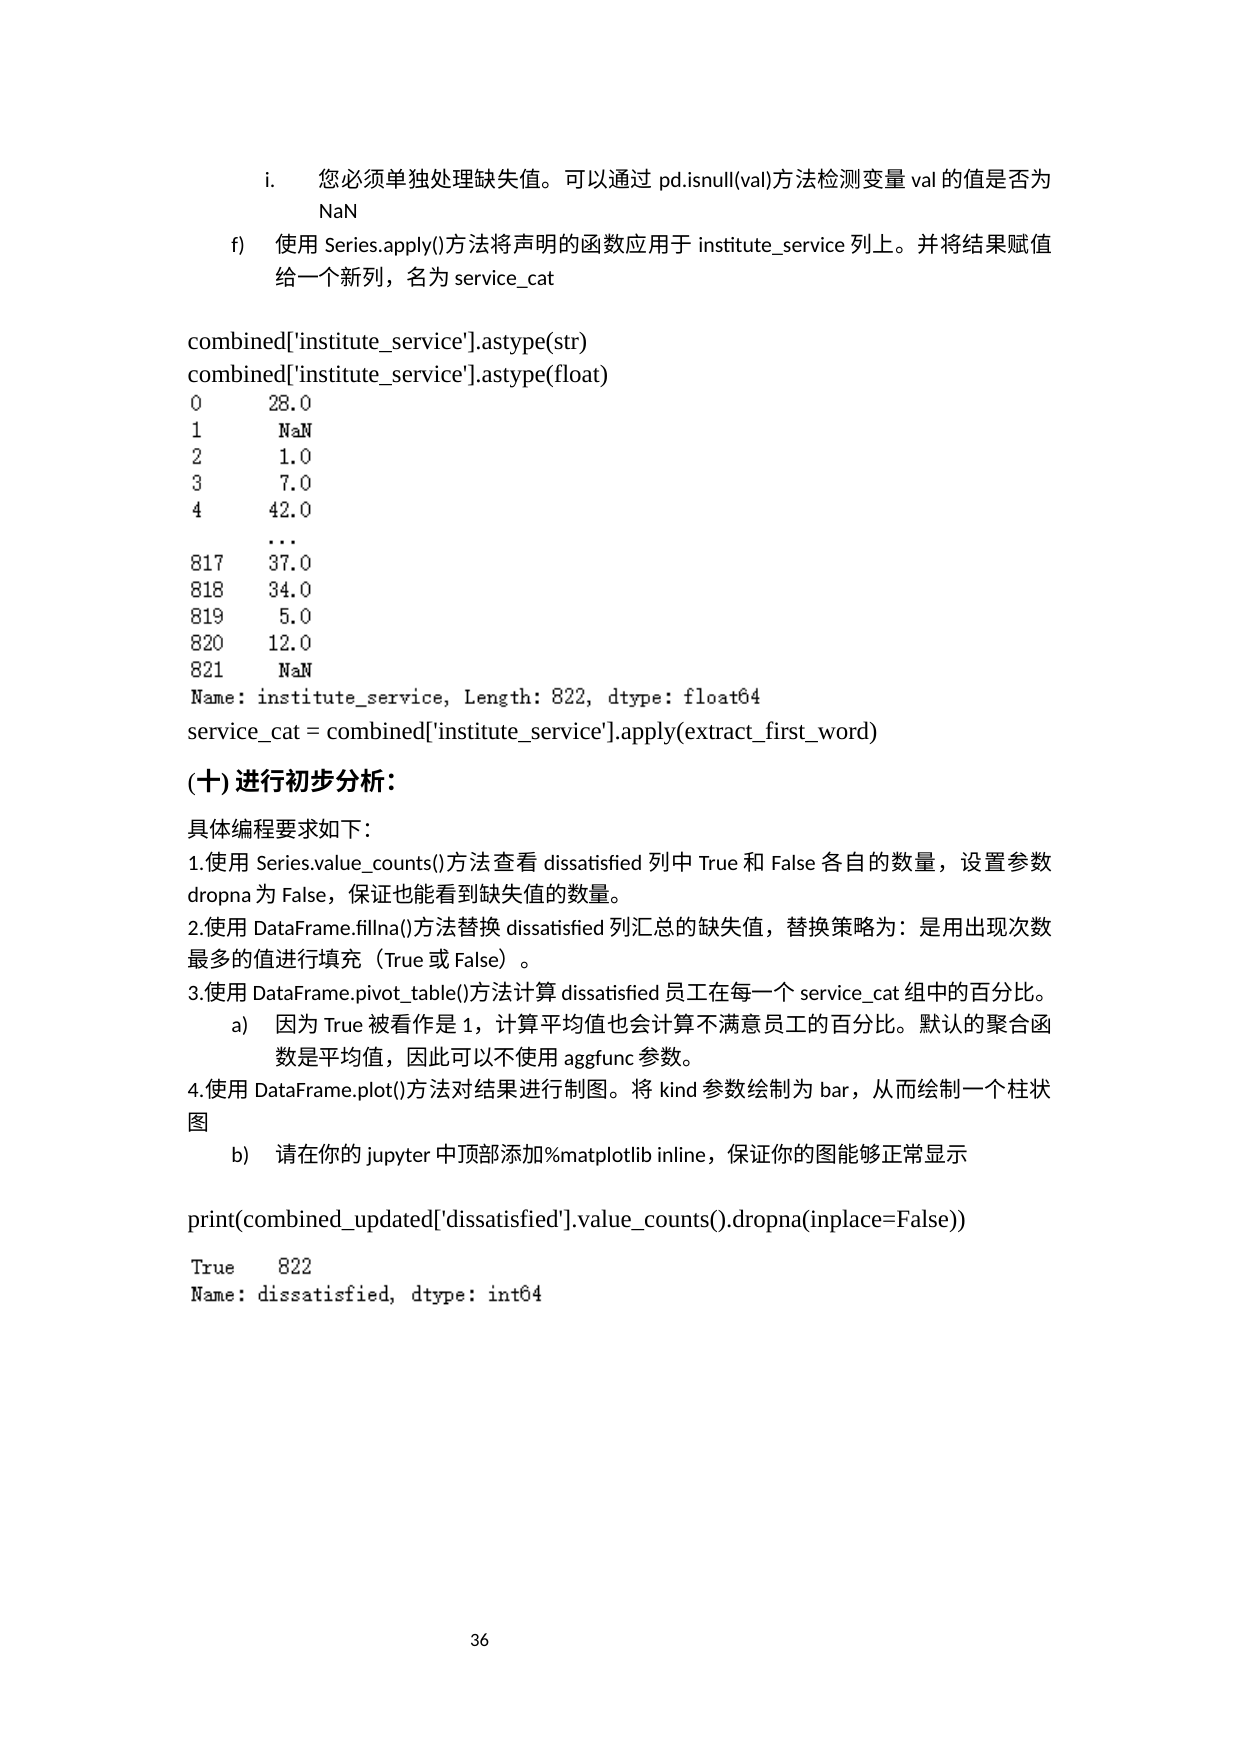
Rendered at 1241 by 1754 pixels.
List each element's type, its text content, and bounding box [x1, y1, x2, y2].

picture [187, 389, 783, 715]
text 具体编程要求如下： [187, 812, 1053, 844]
text service_cat = combined['institute_service'].apply(extract_first_word) [187, 714, 1053, 747]
text 3.使用DataFrame.pivot_table()方法计算dissatisfied员工在每一个service_cat组中的百分比。 [187, 974, 1053, 1007]
list 请在你的jupyter中顶部添加%matplotlib inline，保证你的图能够正常显示 [231, 1137, 1053, 1169]
text 1.使用Series.value_counts()方法查看dissatisfied列中True和False各自的数量，设置参数dropna为False，保证也能看到缺失值的数量。 [187, 844, 1053, 909]
list 使用Series.apply()方法将声明的函数应用于institute_service列上。并将结果赋值给一个新列，名为service_cat [231, 227, 1053, 292]
text print(combined_updated['dissatisfied'].value_counts().dropna(inplace=False)) [187, 1202, 1053, 1234]
text combined['institute_service'].astype(str) [187, 324, 1053, 357]
list 您必须单独处理缺失值。可以通过pd.isnull(val)方法检测变量val的值是否为NaN [275, 162, 1053, 227]
text 2.使用DataFrame.fillna()方法替换dissatisfied列汇总的缺失值，替换策略为：是用出现次数最多的值进行填充（True或False）。 [187, 909, 1053, 974]
list 因为True被看作是1，计算平均值也会计算不满意员工的百分比。默认的聚合函数是平均值，因此可以不使用aggfunc参数。 [231, 1007, 1053, 1072]
picture [187, 1248, 596, 1319]
text combined['institute_service'].astype(float) [187, 357, 1053, 389]
text 4.使用DataFrame.plot()方法对结果进行制图。将kind参数绘制为bar，从而绘制一个柱状图 [187, 1072, 1053, 1137]
text (十) 进行初步分析： [187, 747, 1053, 812]
